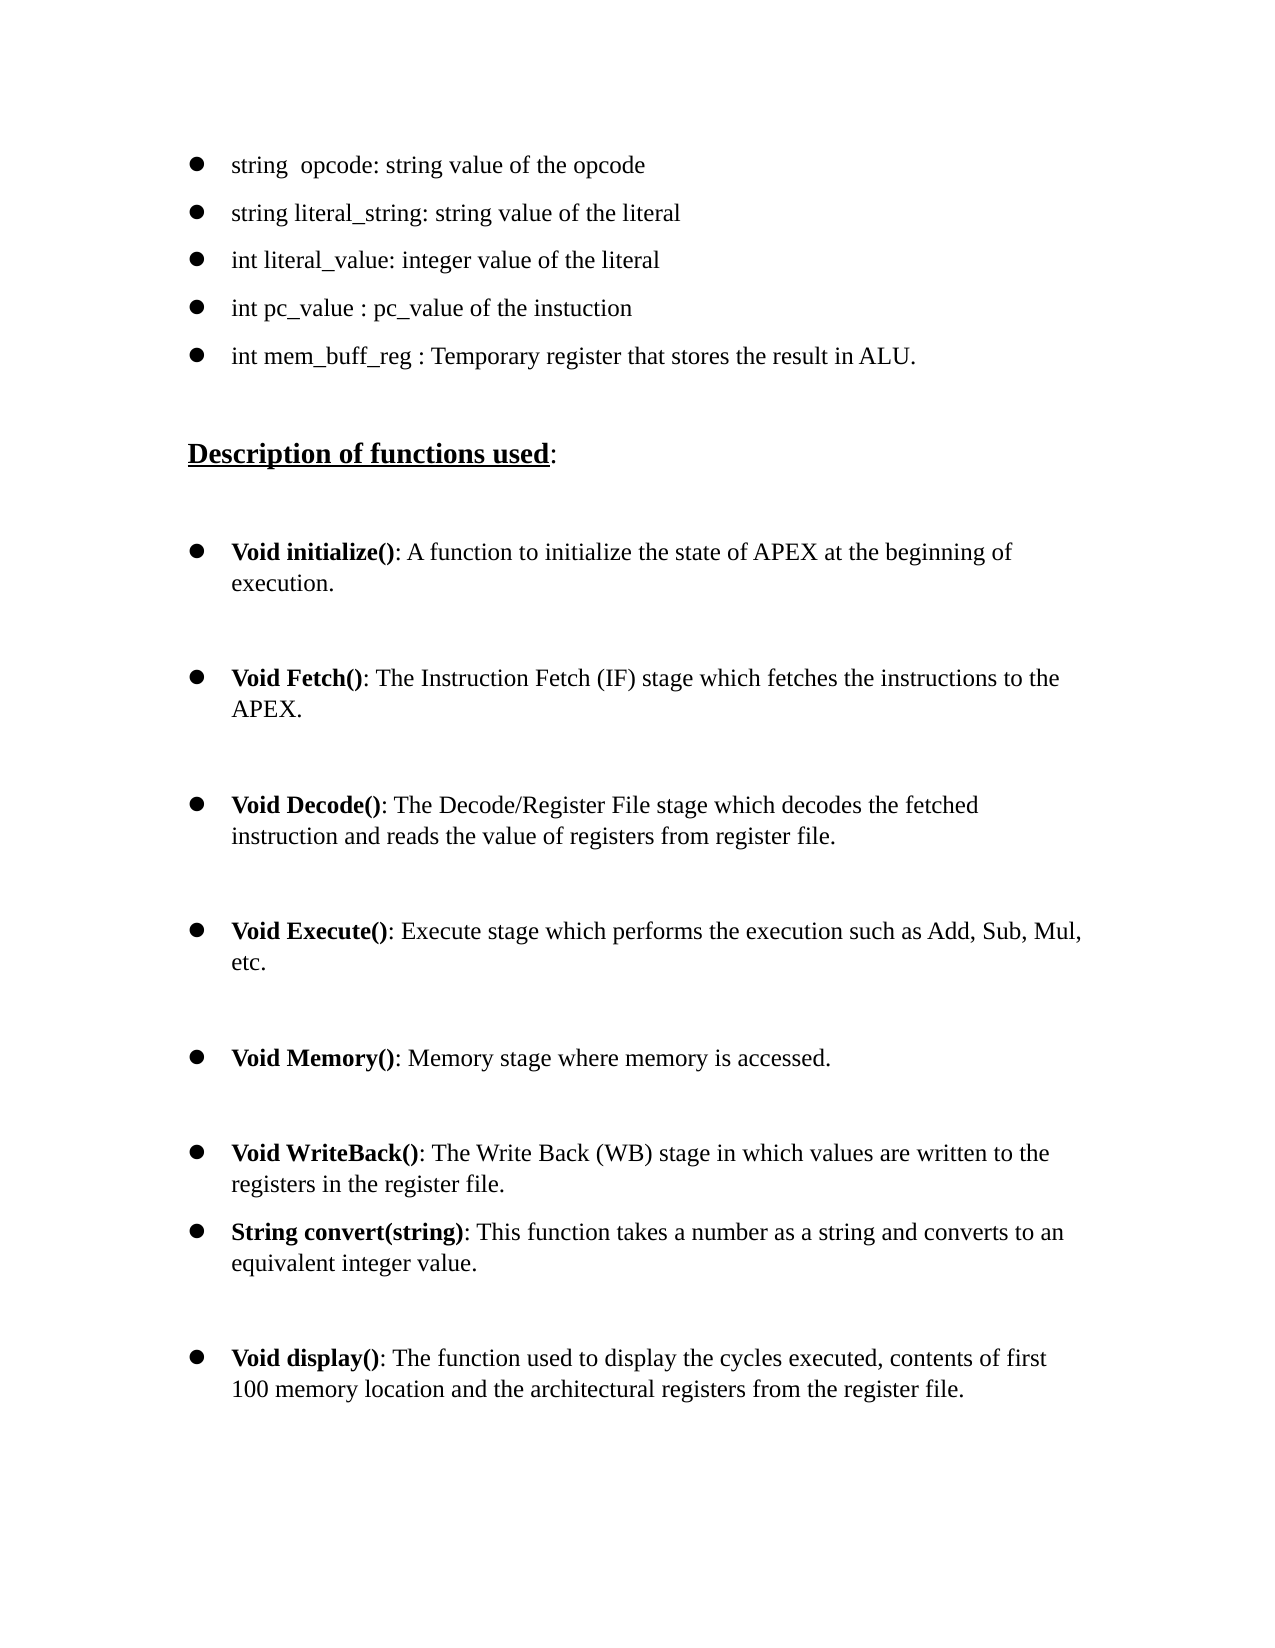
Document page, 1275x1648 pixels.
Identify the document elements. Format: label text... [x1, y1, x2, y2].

list Void Execute(): Execute stage which performs the execution such as Add, Sub, Mul, etc. [187, 916, 1088, 976]
list string opcode: string value of the opcode [187, 150, 1088, 179]
list String convert(string): This function takes a number as a string and converts to an equivalent integer value. [187, 1217, 1088, 1277]
list string literal_string: string value of the literal [187, 198, 1088, 226]
text Description of functions used: [187, 436, 1088, 470]
list Void Memory(): Memory stage where memory is accessed. [187, 1043, 1088, 1071]
list int mem_buff_reg : Temporary register that stores the result in ALU. [187, 341, 1088, 369]
list Void display(): The function used to display the cycles executed, contents of first 100 memory location and the architectural registers from the register file. [187, 1343, 1088, 1403]
list Void WriteBack(): The Write Back (WB) stage in which values are written to the registers in the register file. [187, 1138, 1088, 1198]
list int literal_value: integer value of the literal [187, 245, 1088, 274]
list Void Fetch(): The Instruction Fetch (IF) stage which fetches the instructions to the APEX. [187, 663, 1088, 723]
list Void Decode(): The Decode/Register File stage which decodes the fetched instruction and reads the value of registers from register file. [187, 790, 1088, 849]
list int pc_value : pc_value of the instuction [187, 293, 1088, 322]
list Void initialize(): A function to initialize the state of APEX at the beginning of execution. [187, 537, 1088, 597]
